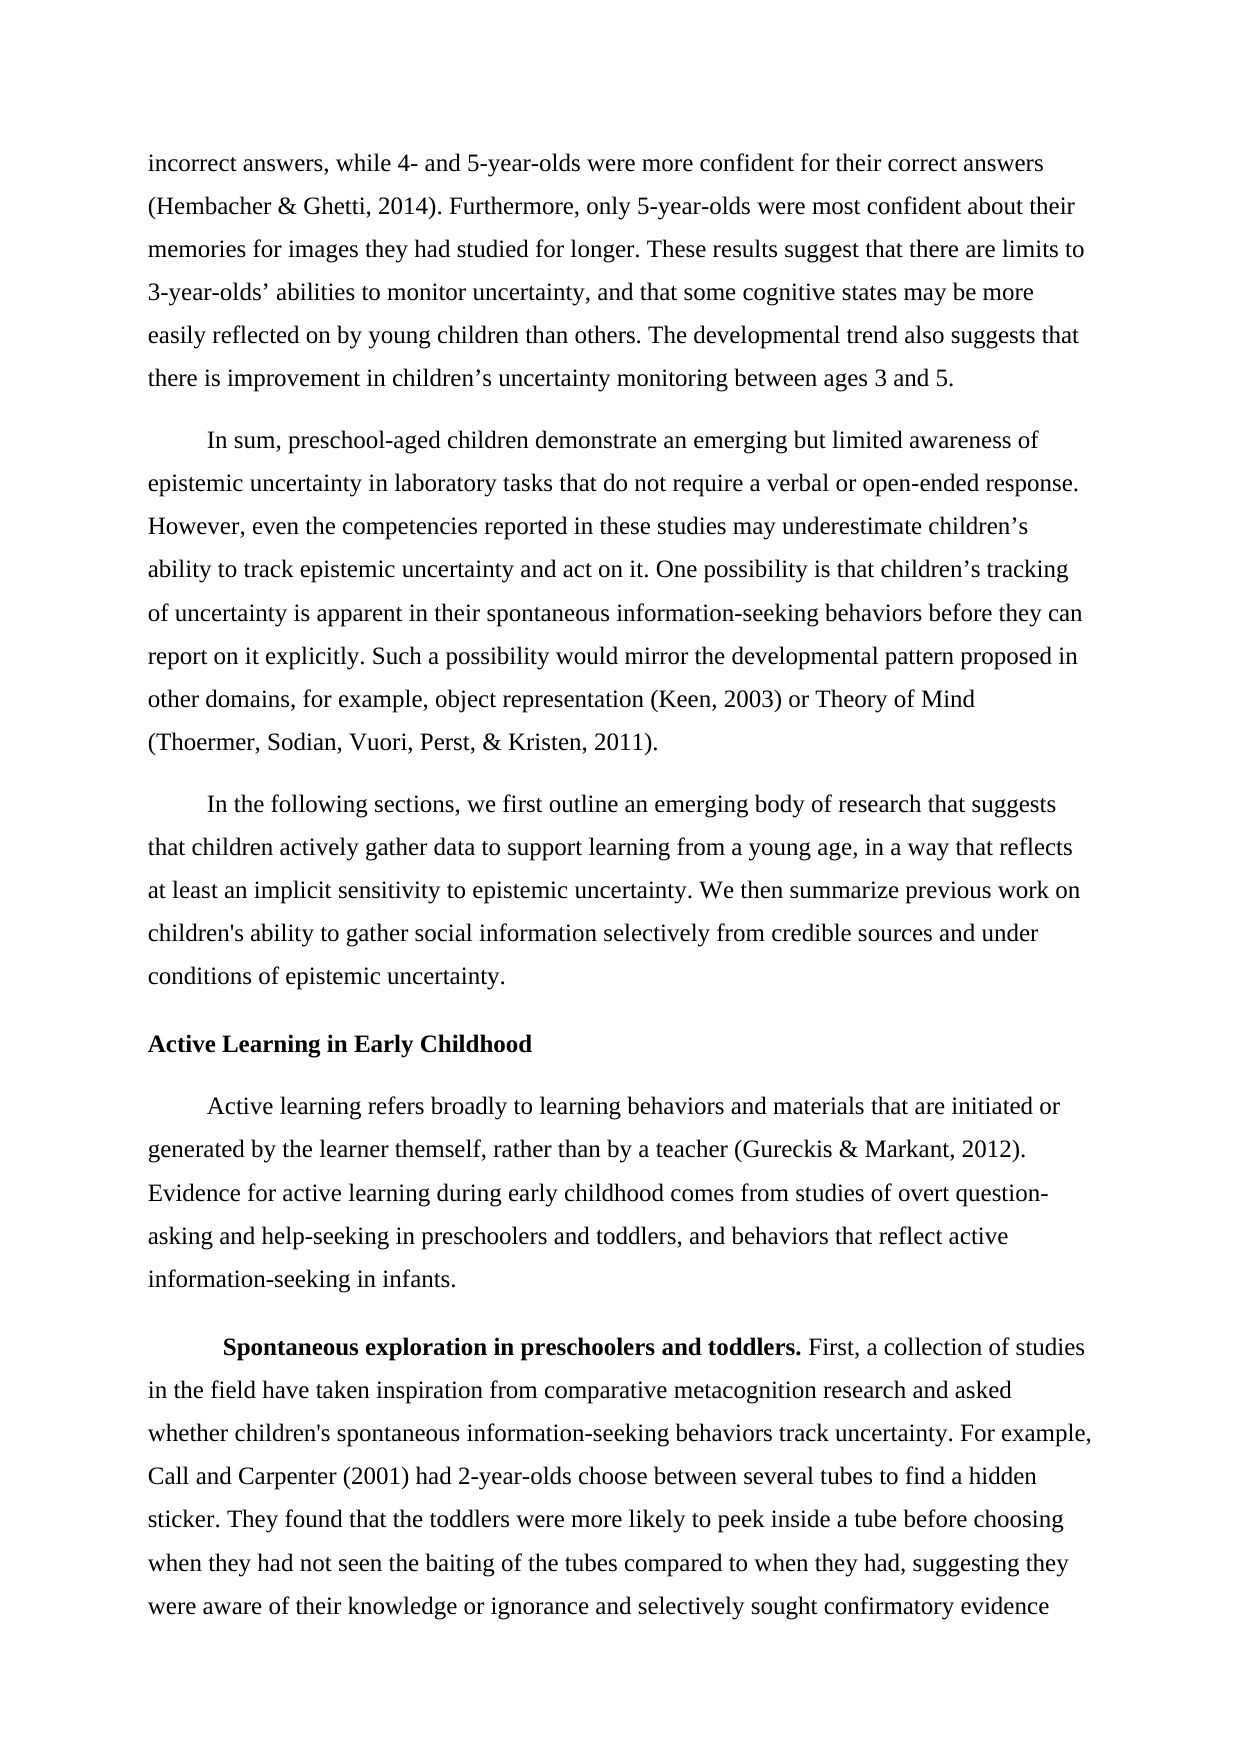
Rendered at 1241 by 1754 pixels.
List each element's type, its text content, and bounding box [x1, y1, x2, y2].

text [148, 148, 1093, 392]
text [148, 1332, 1093, 1619]
subtitle Active Learning in Early Childhood [148, 1029, 1093, 1058]
text In sum, preschool-aged children demonstrate an emerging but limited awareness of epistemic uncertainty in laboratory tasks that do not require a verbal or open-ended response. However, even the competencies reported in these studies may underestimate children’s ability to track epistemic uncertainty and act on it. One possibility is that children’s tracking of uncertainty is apparent in their spontaneous information-seeking behaviors before they can report on it explicitly. Such a possibility would mirror the developmental pattern proposed in other domains, for example, object representation (Keen, 2003) or Theory of Mind (Thoermer, Sodian, Vuori, Perst, & Kristen, 2011). [148, 425, 1093, 756]
text Active learning refers broadly to learning behaviors and materials that are initiated or generated by the learner themself, rather than by a teacher (Gureckis & Markant, 2012). Evidence for active learning during early childhood comes from studies of overt question-asking and help-seeking in preschoolers and toddlers, and behaviors that reflect active information-seeking in infants. [148, 1091, 1093, 1293]
text In the following sections, we first outline an emerging body of research that suggests that children actively gather data to support learning from a young age, in a way that reflects at least an implicit sensitivity to epistemic uncertainty. We then summarize previous work on children's ability to gather social information selectively from credible sources and under conditions of epistemic uncertainty. [148, 789, 1093, 990]
